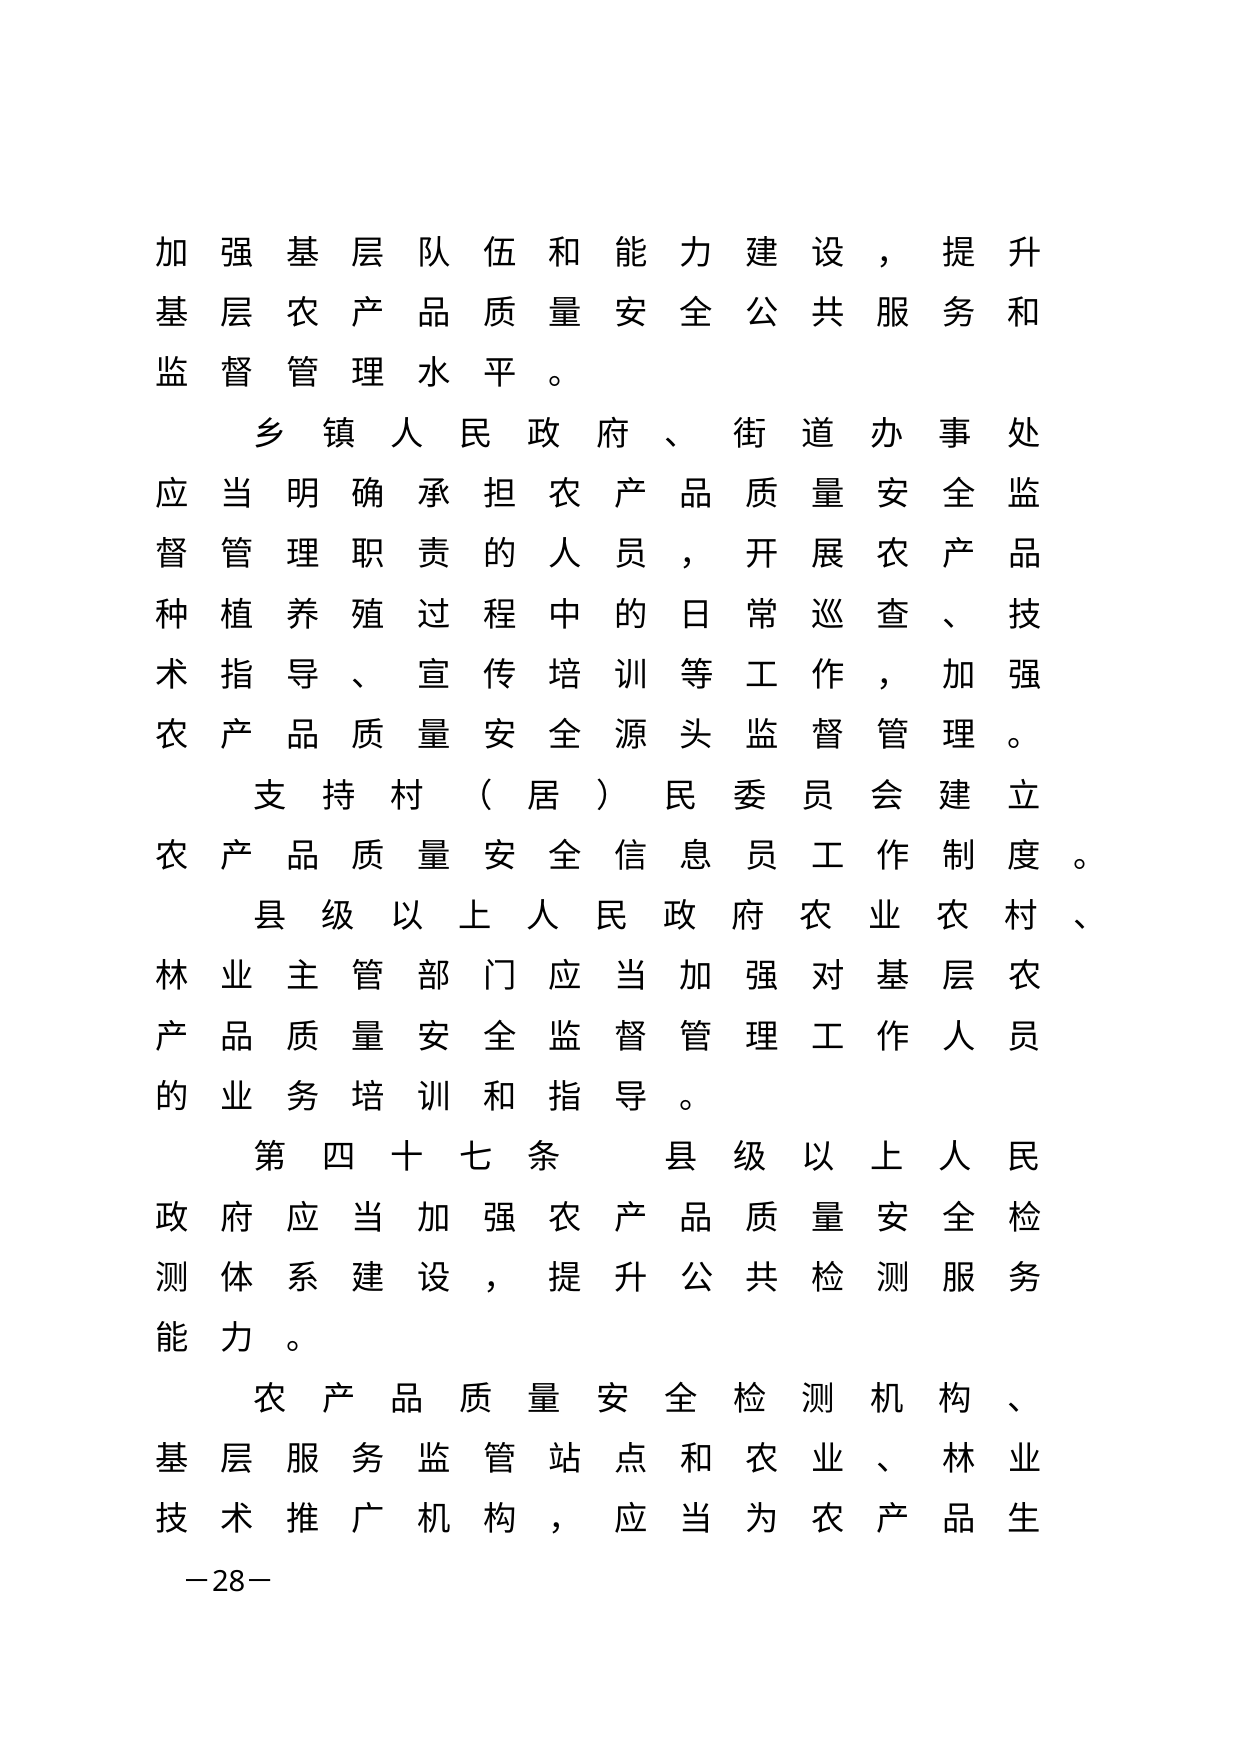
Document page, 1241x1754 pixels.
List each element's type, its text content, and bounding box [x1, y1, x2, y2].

text 第四十七条 县级以上人民政府应当加强农产品质量安全检测体系建设，提升公共检测服务能力。 [155, 1124, 1073, 1365]
text 县级以上人民政府农业农村、林业主管部门应当加强对基层农产品质量安全监督管理工作人员的业务培训和指导。 [155, 883, 1073, 1124]
text 农产品质量安全检测机构、基层服务监管站点和农业、林业技术推广机构，应当为农产品生产经营者提供便捷的农产品质量安全检测服务，指导、协助农产品生产经营者开具承诺达标合格证。 [155, 1365, 1073, 1546]
text 支持村（居）民委员会建立农产品质量安全信息员工作制度。 [155, 762, 1073, 883]
text 乡镇人民政府、街道办事处应当明确承担农产品质量安全监督管理职责的人员，开展农产品种植养殖过程中的日常巡查、技术指导、宣传培训等工作，加强农产品质量安全源头监督管理。 [155, 400, 1073, 762]
text 第四十六条 县级以上人民政府应当健全基层农产品质量安全公共服务和网格化管理体系，加强基层队伍和能力建设，提升基层农产品质量安全公共服务和监督管理水平。 [155, 219, 1073, 400]
